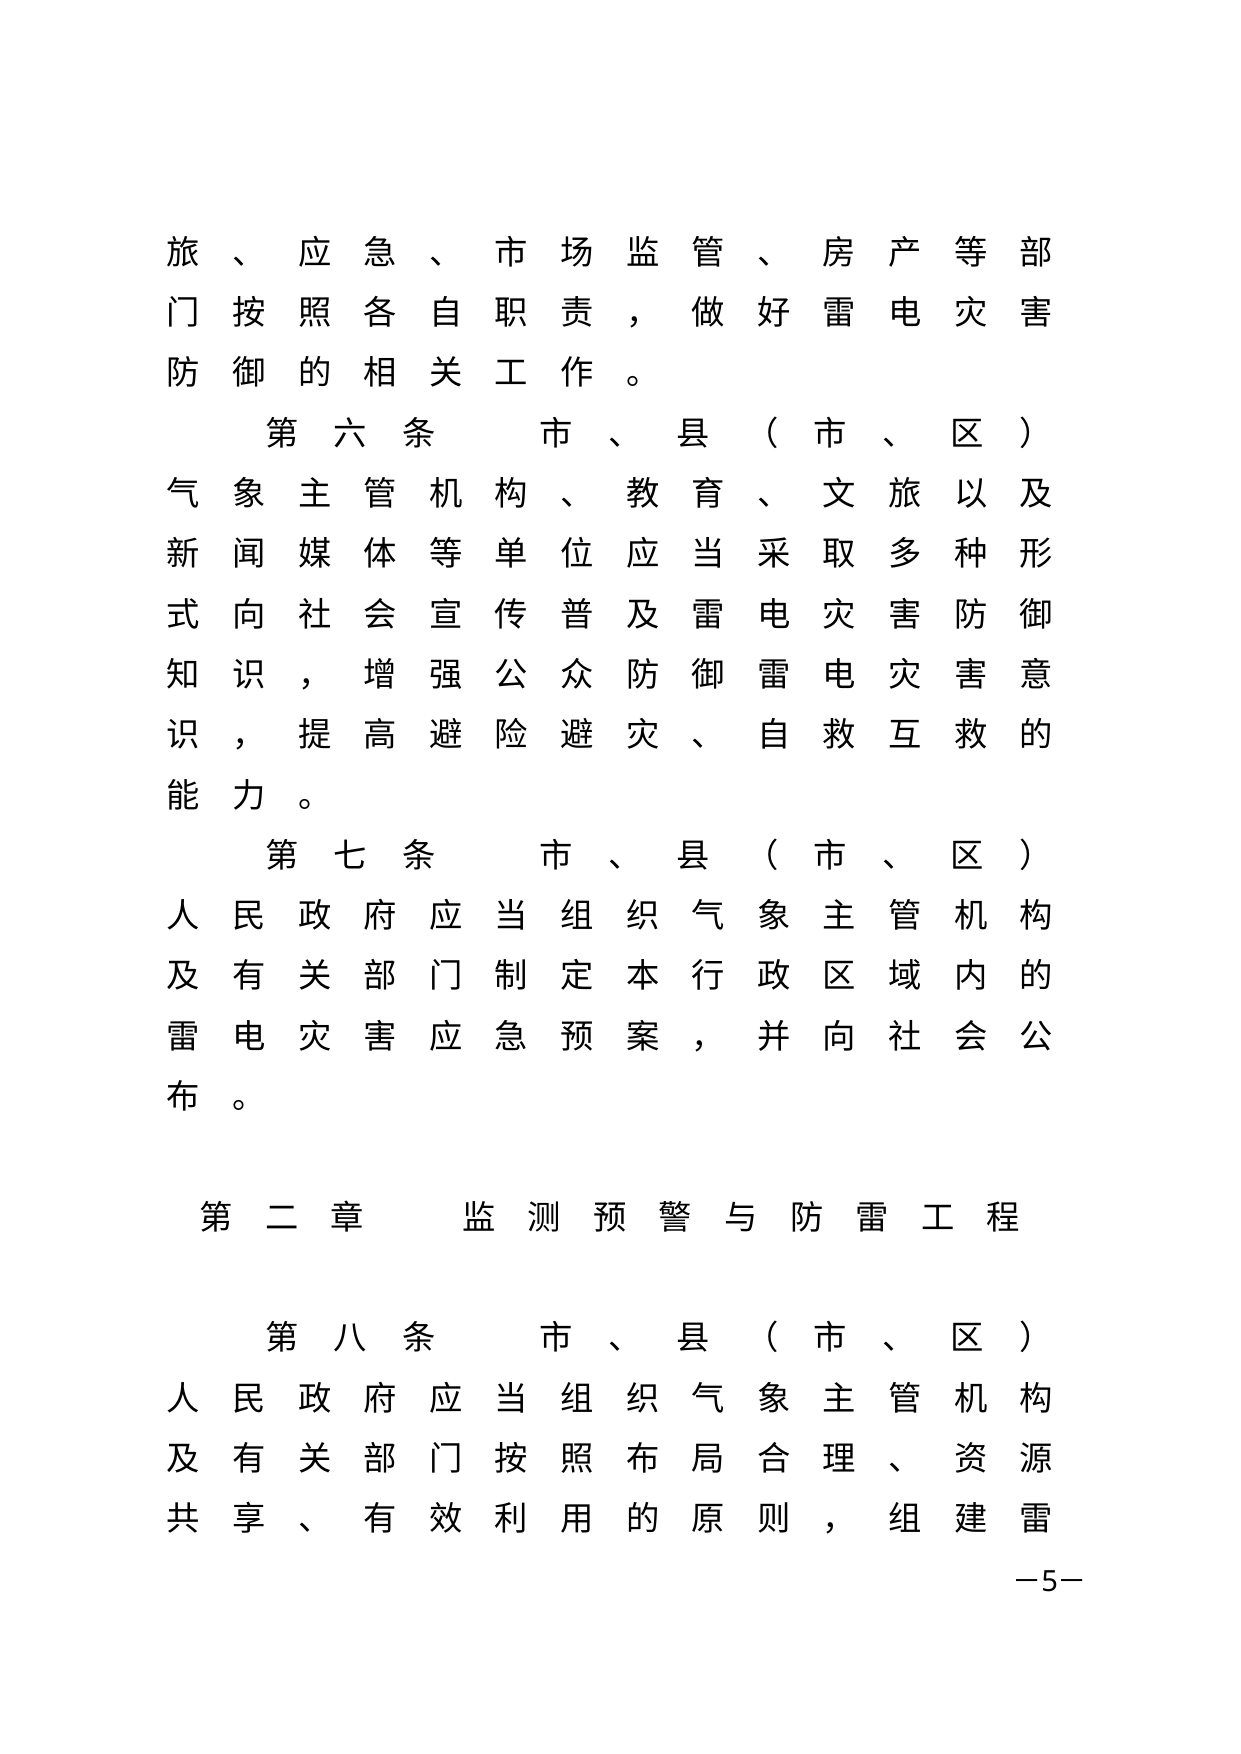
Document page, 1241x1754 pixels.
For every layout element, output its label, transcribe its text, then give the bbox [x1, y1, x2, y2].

text 第七条 市、县（市、区）人民政府应当组织气象主管机构及有关部门制定本行政区域内的雷电灾害应急预案，并向社会公布。 [167, 823, 1085, 1124]
text 第二章 监测预警与防雷工程 [167, 1184, 1085, 1245]
text 第八条 市、县（市、区）人民政府应当组织气象主管机构及有关部门按照布局合理、资源共享、有效利用的原则，组建雷电监测网，研究、开发和利用先进雷电灾害防御技术。 [167, 1305, 1085, 1546]
text 第六条 市、县（市、区）气象主管机构、教育、文旅以及新闻媒体等单位应当采取多种形式向社会宣传普及雷电灾害防御知识，增强公众防御雷电灾害意识，提高避险避灾、自救互救的能力。 [167, 400, 1085, 823]
text 发展改革、教育、公安、财政、规划和自然资源、住建、文旅、应急、市场监管、房产等部门按照各自职责，做好雷电灾害防御的相关工作。 [167, 219, 1085, 400]
